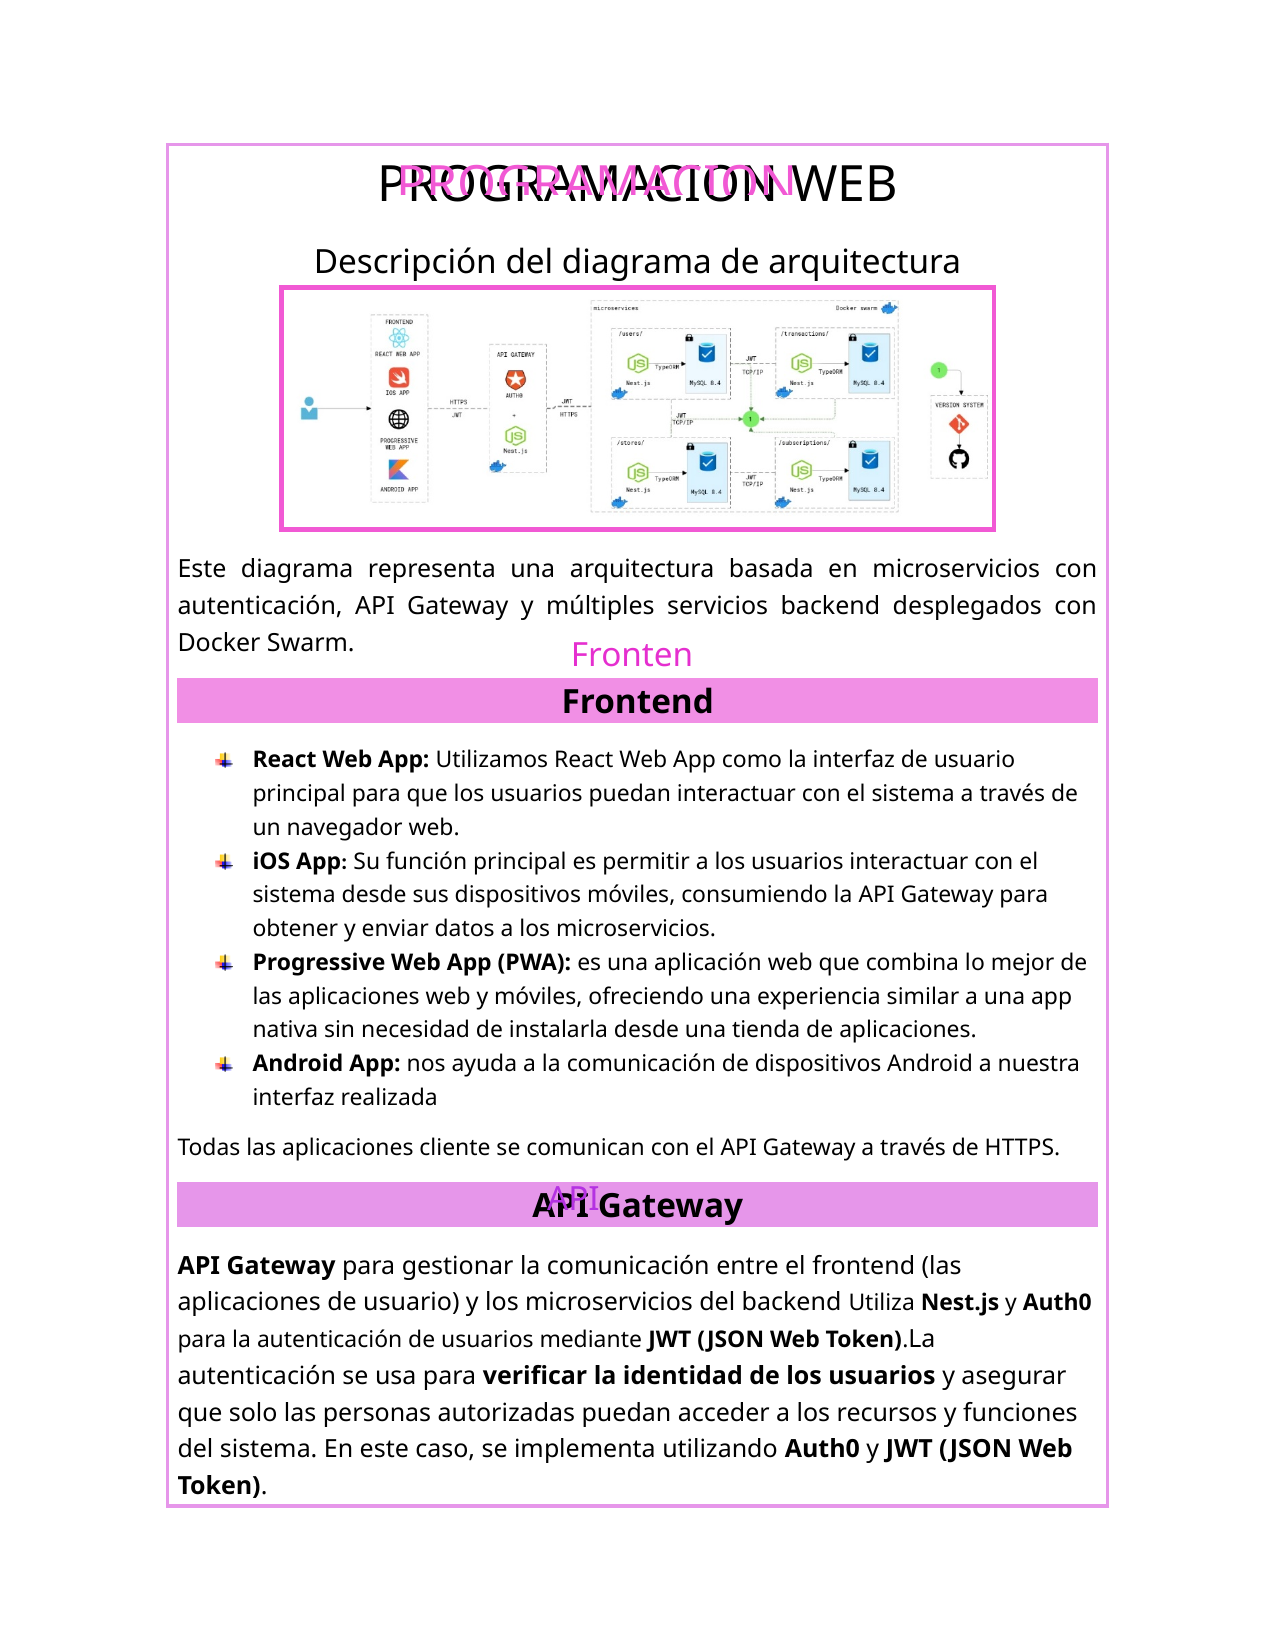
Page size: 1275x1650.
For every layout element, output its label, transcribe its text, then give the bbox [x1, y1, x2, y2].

list React Web App: Utilizamos React Web App como la interfaz de usuario principal para que los usuarios puedan interactuar con el sistema a través de un navegador web. [215, 743, 1098, 842]
text PROGRAMACION WEB [177, 148, 1098, 216]
text Este diagrama representa una arquitectura basada en microservicios con autenticación, API Gateway y múltiples servicios backend desplegados con Docker Swarm. [177, 551, 1098, 658]
picture [215, 852, 233, 870]
text API Gateway para gestionar la comunicación entre el frontend (las aplicaciones de usuario) y los microservicios del backend Utiliza Nest.js y Auth0 para la autenticación de usuarios mediante JWT (JSON Web Token).La autenticación se usa para verificar la identidad de los usuarios y asegurar que solo las personas autorizadas puedan acceder a los recursos y funciones del sistema. En este caso, se implementa utilizando Auth0 y JWT (JSON Web Token). [177, 1247, 1098, 1502]
picture [215, 953, 233, 971]
picture [284, 290, 992, 527]
list iOS App: Su función principal es permitir a los usuarios interactuar con el sistema desde sus dispositivos móviles, consumiendo la API Gateway para obtener y enviar datos a los microservicios. [215, 844, 1098, 943]
picture [215, 751, 233, 768]
list Progressive Web App (PWA): es una aplicación web que combina lo mejor de las aplicaciones web y móviles, ofreciendo una experiencia similar a una app nativa sin necesidad de instalarla desde una tienda de aplicaciones. [215, 946, 1098, 1044]
list Android App: nos ayuda a la comunicación de dispositivos Android a nuestra interfaz realizada [215, 1047, 1098, 1112]
text Frontend [177, 678, 1098, 723]
picture [215, 1055, 233, 1072]
text Todas las aplicaciones cliente se comunican con el API Gateway a través de HTTPS. [177, 1131, 1098, 1162]
text API Gateway [177, 1182, 1098, 1227]
